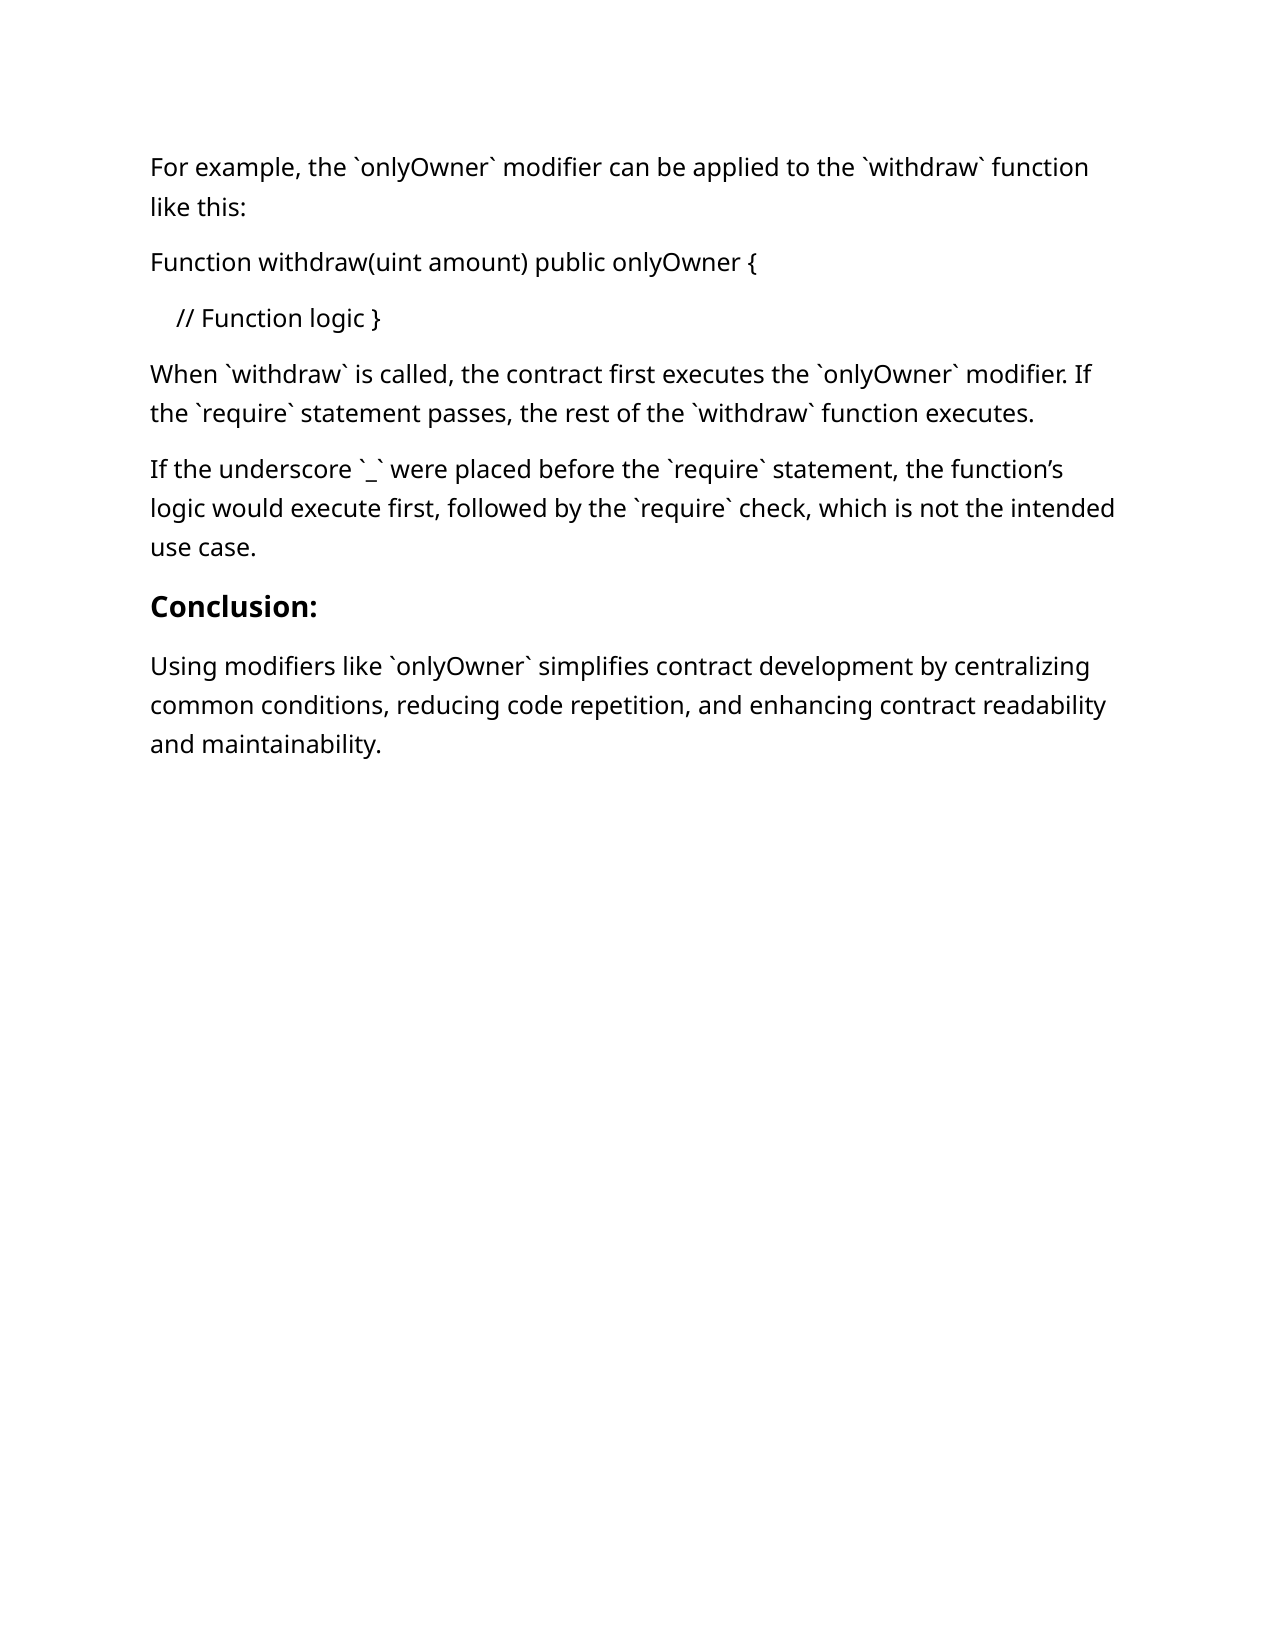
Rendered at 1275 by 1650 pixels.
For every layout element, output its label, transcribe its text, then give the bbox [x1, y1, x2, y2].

text // Function logic } [150, 301, 1125, 335]
text Function withdraw(uint amount) public onlyOwner { [150, 245, 1125, 279]
text Conclusion: [150, 586, 1125, 626]
text When `withdraw` is called, the contract first executes the `onlyOwner` modifier. If the `require` statement passes, the rest of the `withdraw` function executes. [150, 357, 1125, 430]
text Using modifiers like `onlyOwner` simplifies contract development by centralizing common conditions, reducing code repetition, and enhancing contract readability and maintainability. [150, 648, 1125, 761]
text For example, the `onlyOwner` modifier can be applied to the `withdraw` function like this: [150, 150, 1125, 223]
text If the underscore `_` were placed before the `require` statement, the function’s logic would execute first, followed by the `require` check, which is not the intended use case. [150, 452, 1125, 564]
